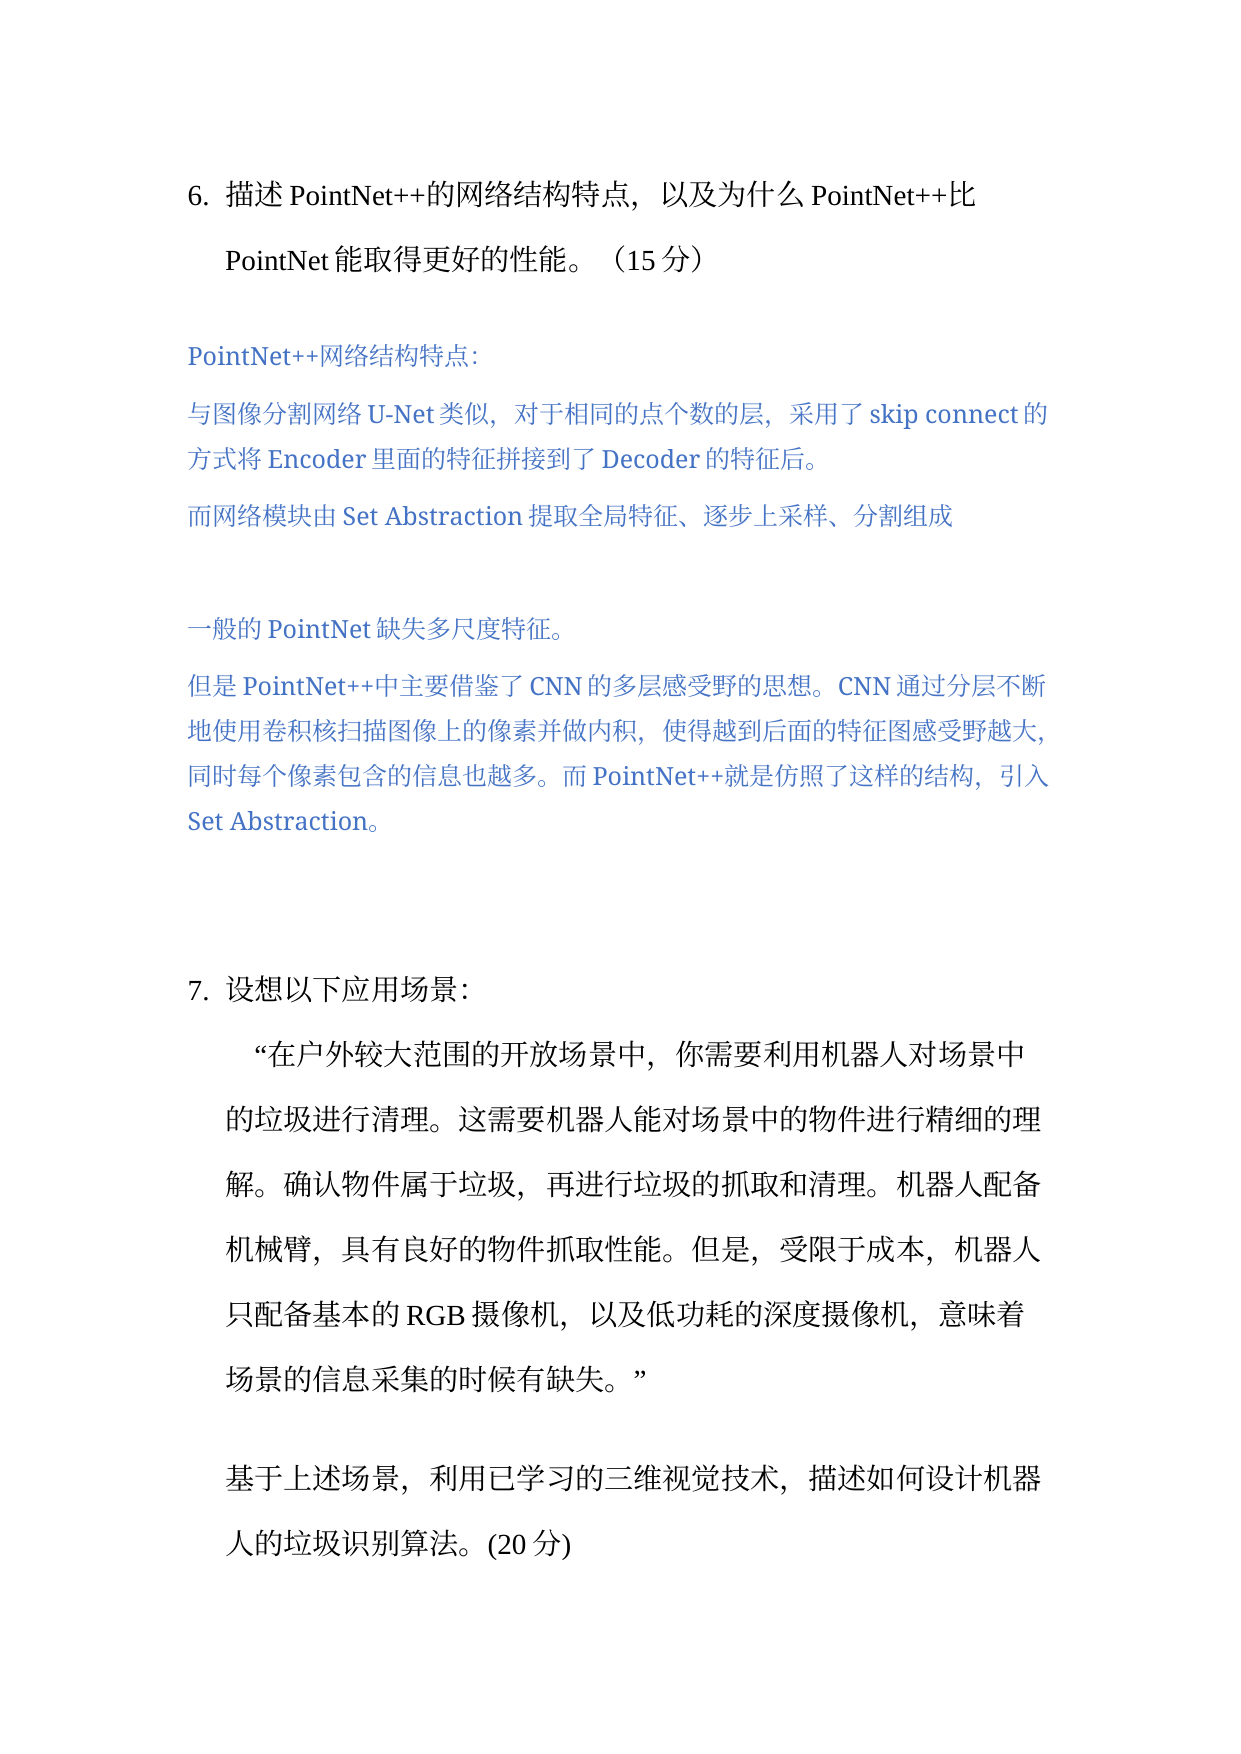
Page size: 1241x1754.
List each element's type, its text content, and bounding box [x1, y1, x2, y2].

text 而网络模块由Set Abstraction提取全局特征、逐步上采样、分割组成 [187, 497, 1053, 533]
text PointNet++网络结构特点： [187, 337, 1053, 373]
list “在户外较大范围的开放场景中，你需要利用机器人对场景中的垃圾进行清理。这需要机器人能对场景中的物件进行精细的理解。确认物件属于垃圾，再进行垃圾的抓取和清理。机器人配备机械臂，具有良好的物件抓取性能。但是，受限于成本，机器人只配备基本的RGB摄像机，以及低功耗的深度摄像机，意味着场景的信息采集的时候有缺失。” [225, 1022, 1053, 1412]
list 基于上述场景，利用已学习的三维视觉技术，描述如何设计机器人的垃圾识别算法。(20分) [225, 1444, 1053, 1574]
text 一般的PointNet缺失多尺度特征。 [187, 609, 1053, 646]
text 与图像分割网络U-Net类似，对于相同的点个数的层，采用了skip connect的方式将Encoder里面的特征拼接到了Decoder的特征后。 [187, 394, 1053, 476]
list 设想以下应用场景： [187, 957, 1053, 1022]
text 但是PointNet++中主要借鉴了CNN的多层感受野的思想。CNN通过分层不断地使用卷积核扫描图像上的像素并做内积，使得越到后面的特征图感受野越大，同时每个像素包含的信息也越多。而PointNet++就是仿照了这样的结构，引入Set Abstraction。 [187, 667, 1053, 838]
list 描述PointNet++的网络结构特点，以及为什么PointNet++比PointNet能取得更好的性能。（15分） [187, 162, 1053, 292]
